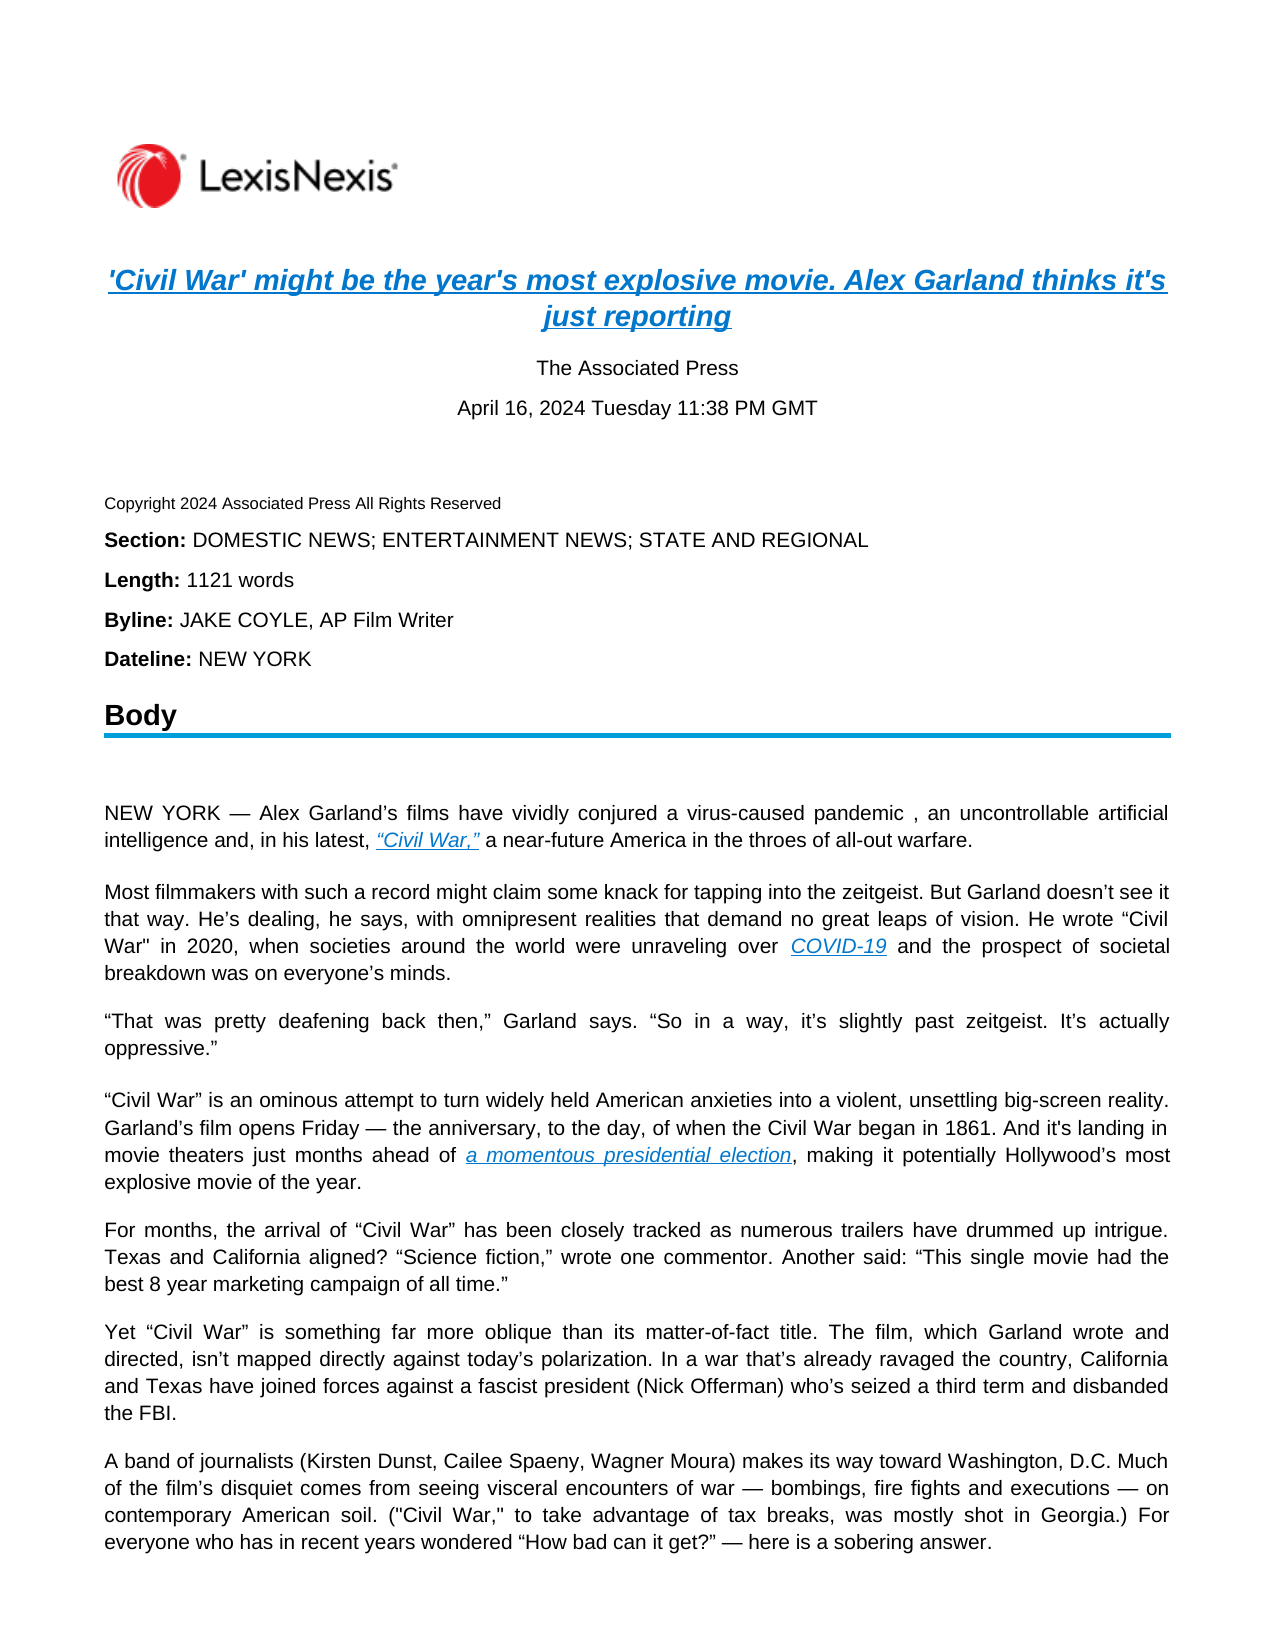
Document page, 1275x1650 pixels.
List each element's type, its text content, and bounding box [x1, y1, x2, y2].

text Yet “Civil War” is something far more oblique than its matter-of-fact title. The film, which Garland wrote and directed, isn’t mapped directly against today’s polarization. In a war that’s already ravaged the country, California and Texas have joined forces against a fascist president (Nick Offerman) who’s seized a third term and disbanded the FBI. [104, 1316, 1171, 1425]
text “Civil War” is an ominous attempt to turn widely held American anxieties into a violent, unsettling big-screen reality. Garland’s film opens Friday — the anniversary, to the day, of when the Civil War began in 1861. And it's landing in movie theaters just months ahead of a momentous presidential election, making it potentially Hollywood’s most explosive movie of the year. [104, 1085, 1171, 1193]
text For months, the arrival of “Civil War” has been closely tracked as numerous trailers have drummed up intrigue. Texas and California aligned? “Science fiction,” wrote one commentor. Another said: “This single movie had the best 8 year marketing campaign of all time.” [104, 1214, 1171, 1296]
subtitle 'Civil War' might be the year's most explosive movie. Alex Garland thinks it's just reporting [104, 261, 1171, 332]
text Body [104, 696, 1171, 731]
text Byline: JAKE COYLE, AP Film Writer [104, 604, 1171, 631]
text NEW YORK — Alex Garland’s films have vividly conjured a virus-caused pandemic , an uncontrollable artificial intelligence and, in his latest, “Civil War,” a near-future America in the throes of all-out warfare. [104, 798, 1171, 852]
text Most filmmakers with such a record might claim some knack for tapping into the zeitgeist. But Garland doesn’t see it that way. He’s dealing, he says, with omnipresent realities that demand no great leaps of vision. He wrote “Civil War" in 2020, when societies around the world were unraveling over COVID-19 and the prospect of societal breakdown was on everyone’s minds. [104, 877, 1171, 985]
text Copyright 2024 Associated Press All Rights Reserved [104, 461, 1171, 513]
picture [104, 144, 412, 208]
text A band of journalists (Kirsten Dunst, Cailee Spaeny, Wagner Moura) makes its way toward Washington, D.C. Much of the film’s disquiet comes from seeing visceral encounters of war — bombings, fire fights and executions — on contemporary American soil. ("Civil War," to take advantage of tax breaks, was mostly shot in Georgia.) For everyone who has in recent years wondered “How bad can it get?” — here is a sobering answer. [104, 1446, 1171, 1554]
text Section: DOMESTIC NEWS; ENTERTAINMENT NEWS; STATE AND REGIONAL [104, 525, 1171, 552]
text Length: 1121 words [104, 565, 1171, 592]
text April 16, 2024 Tuesday 11:38 PM GMT [104, 393, 1171, 420]
text The Associated Press [104, 353, 1171, 380]
text Dateline: NEW YORK [104, 644, 1171, 671]
text “That was pretty deafening back then,” Garland says. “So in a way, it’s slightly past zeitgeist. It’s actually oppressive.” [104, 1006, 1171, 1060]
